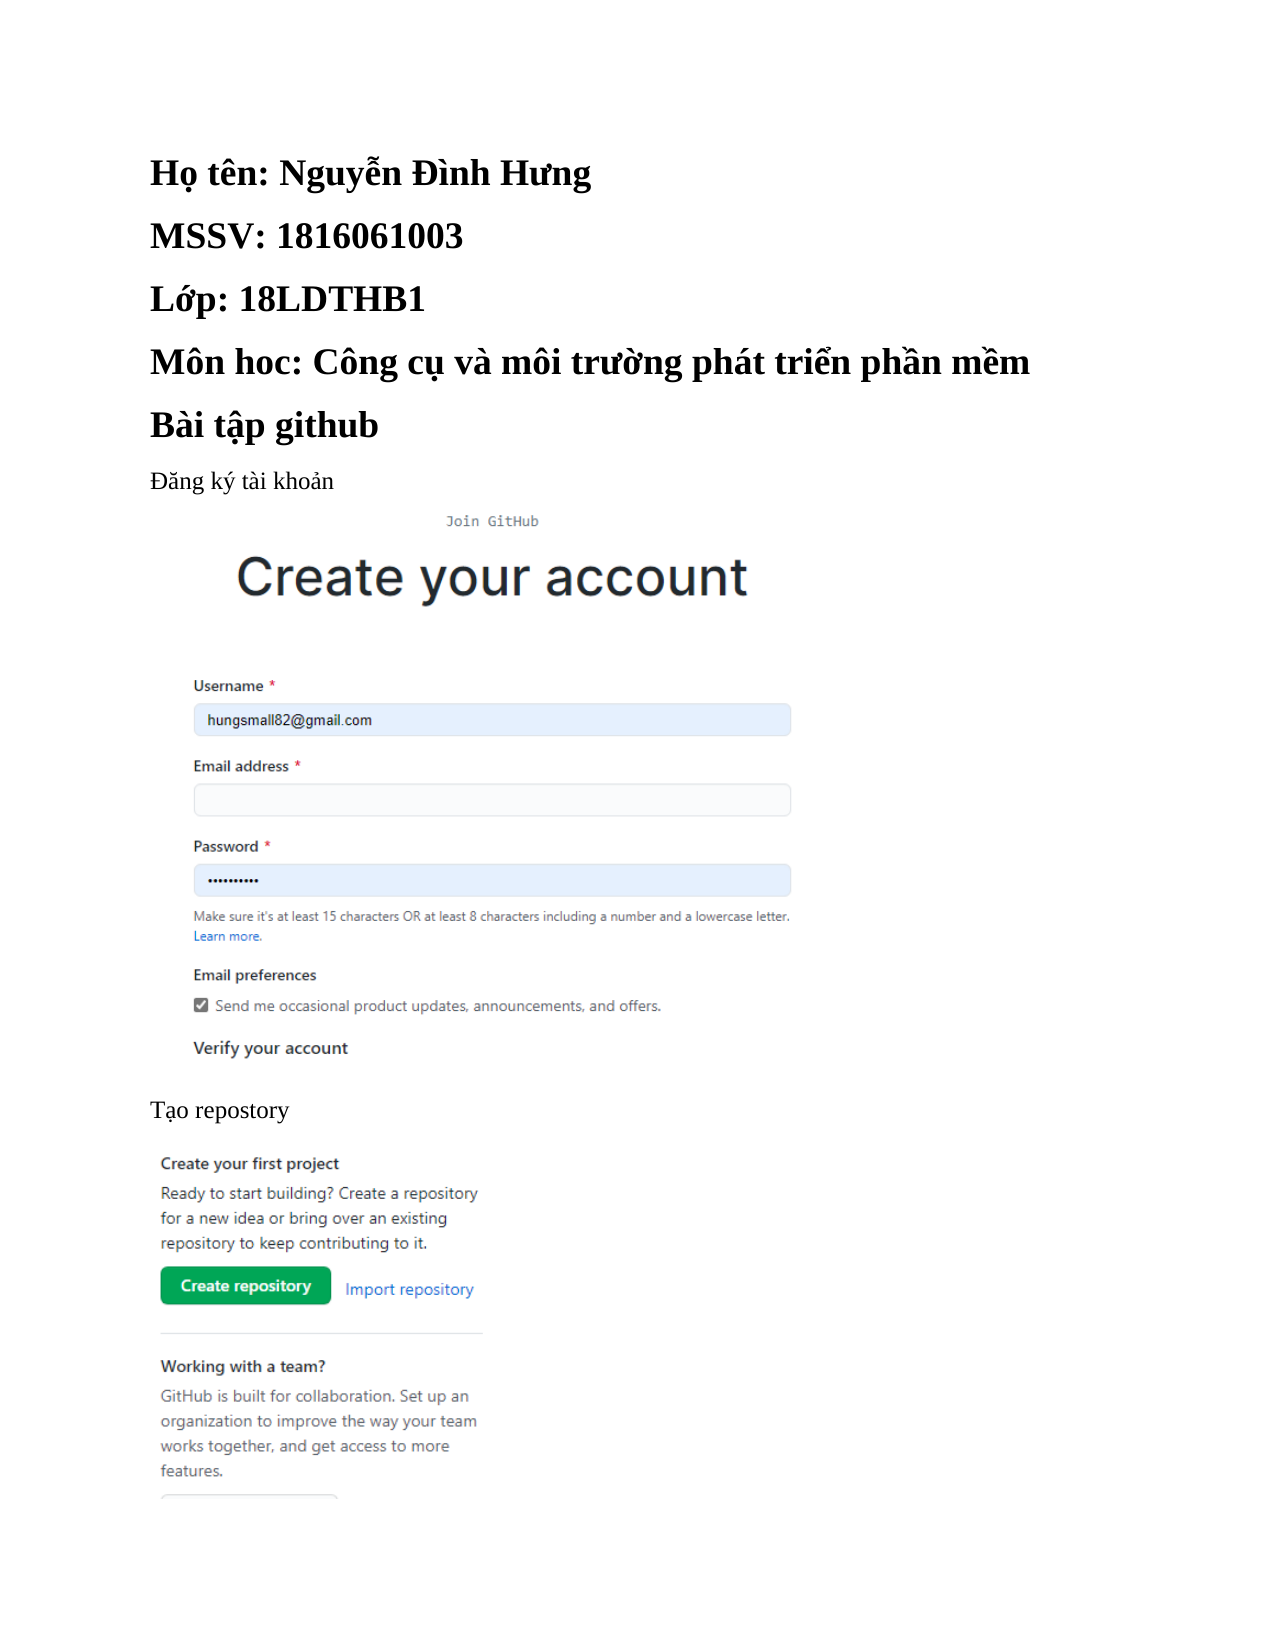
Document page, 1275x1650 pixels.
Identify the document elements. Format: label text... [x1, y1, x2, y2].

text Tạo repostory [150, 1095, 1125, 1123]
text Lớp: 18LDTHB1 [150, 276, 1125, 319]
picture [150, 1142, 509, 1499]
text MSSV: 1816061003 [150, 213, 1125, 256]
text Đăng ký tài khoản [150, 466, 1125, 495]
text Họ tên: Nguyễn Đình Hưng [150, 150, 1125, 193]
text Bài tập github [150, 403, 1125, 446]
text Môn hoc: Công cụ và môi trường phát triển phần mềm [150, 340, 1125, 383]
picture [150, 513, 889, 1076]
